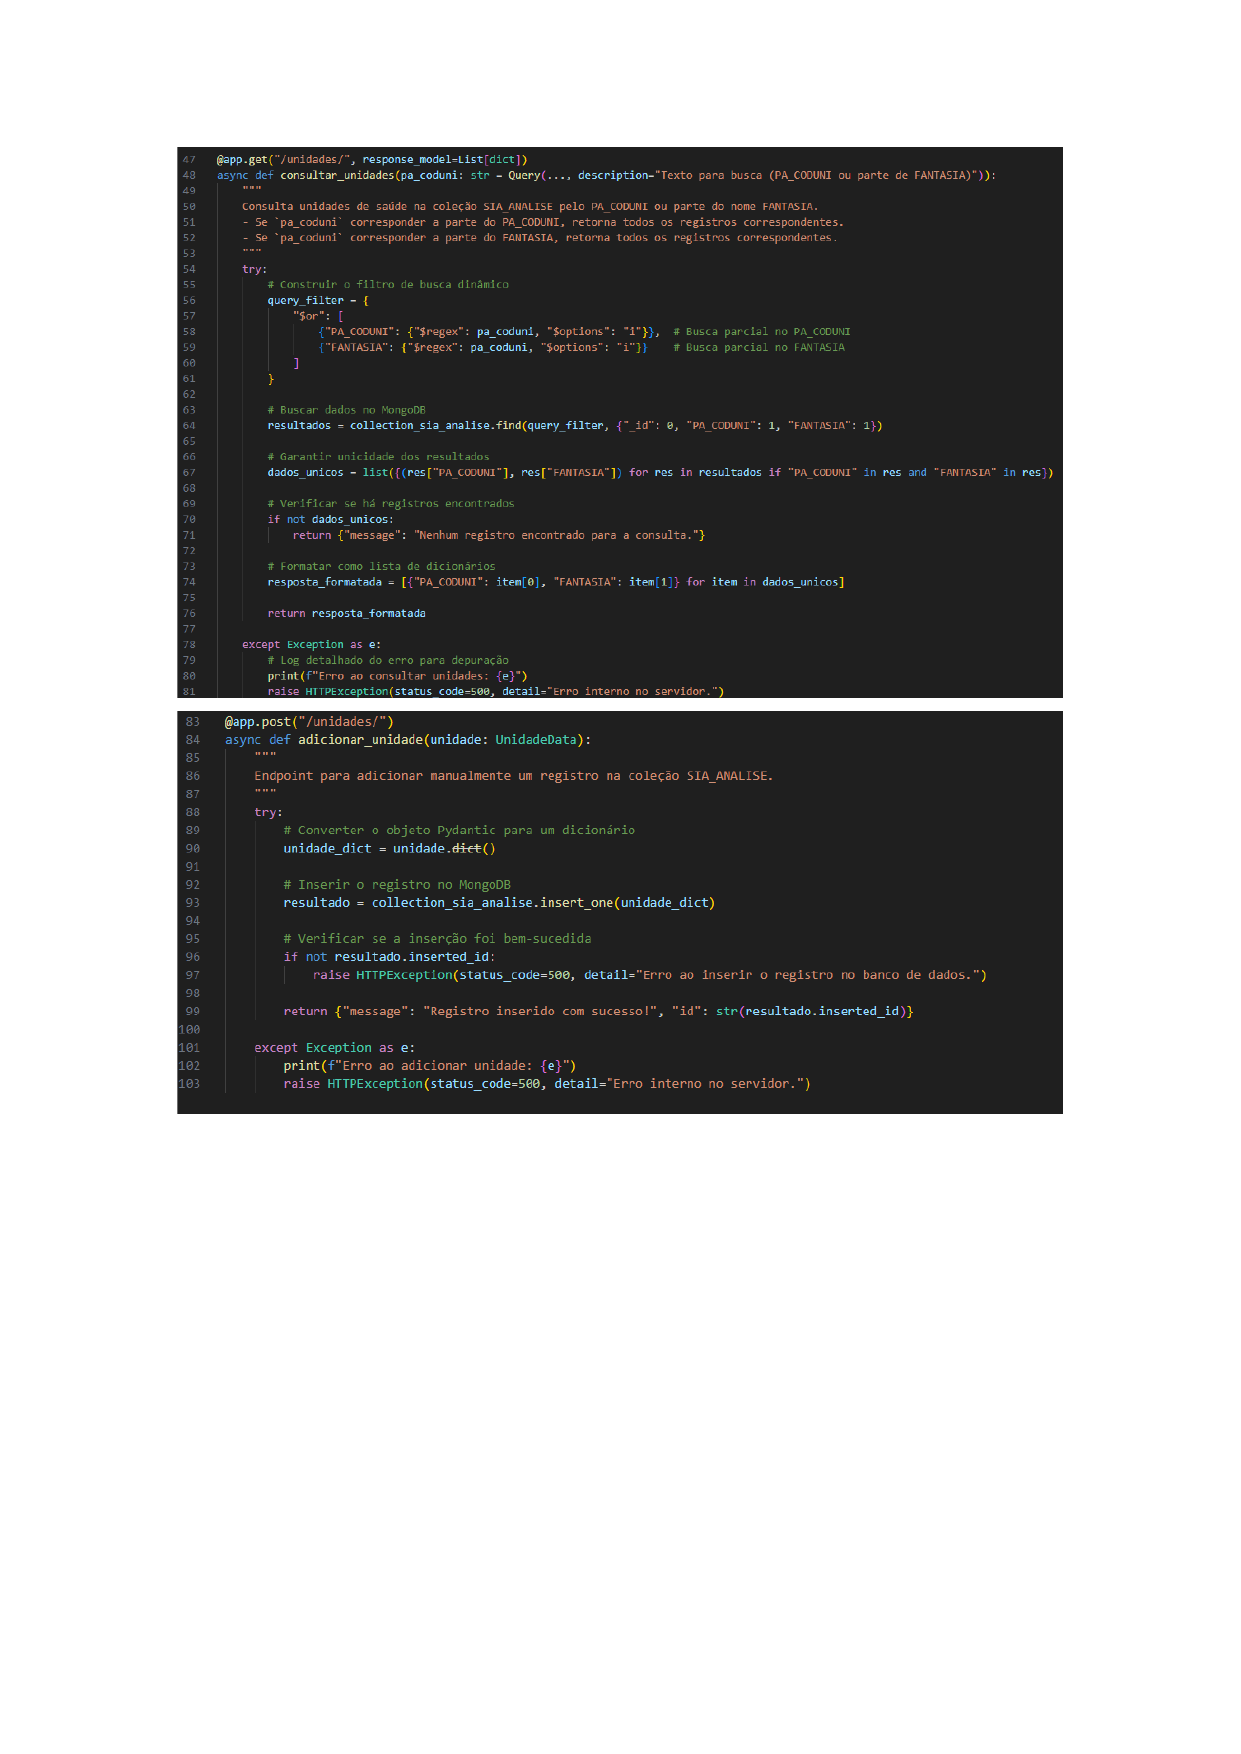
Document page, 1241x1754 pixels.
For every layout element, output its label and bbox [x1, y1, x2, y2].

picture [177, 711, 1063, 1114]
picture [177, 147, 1063, 698]
